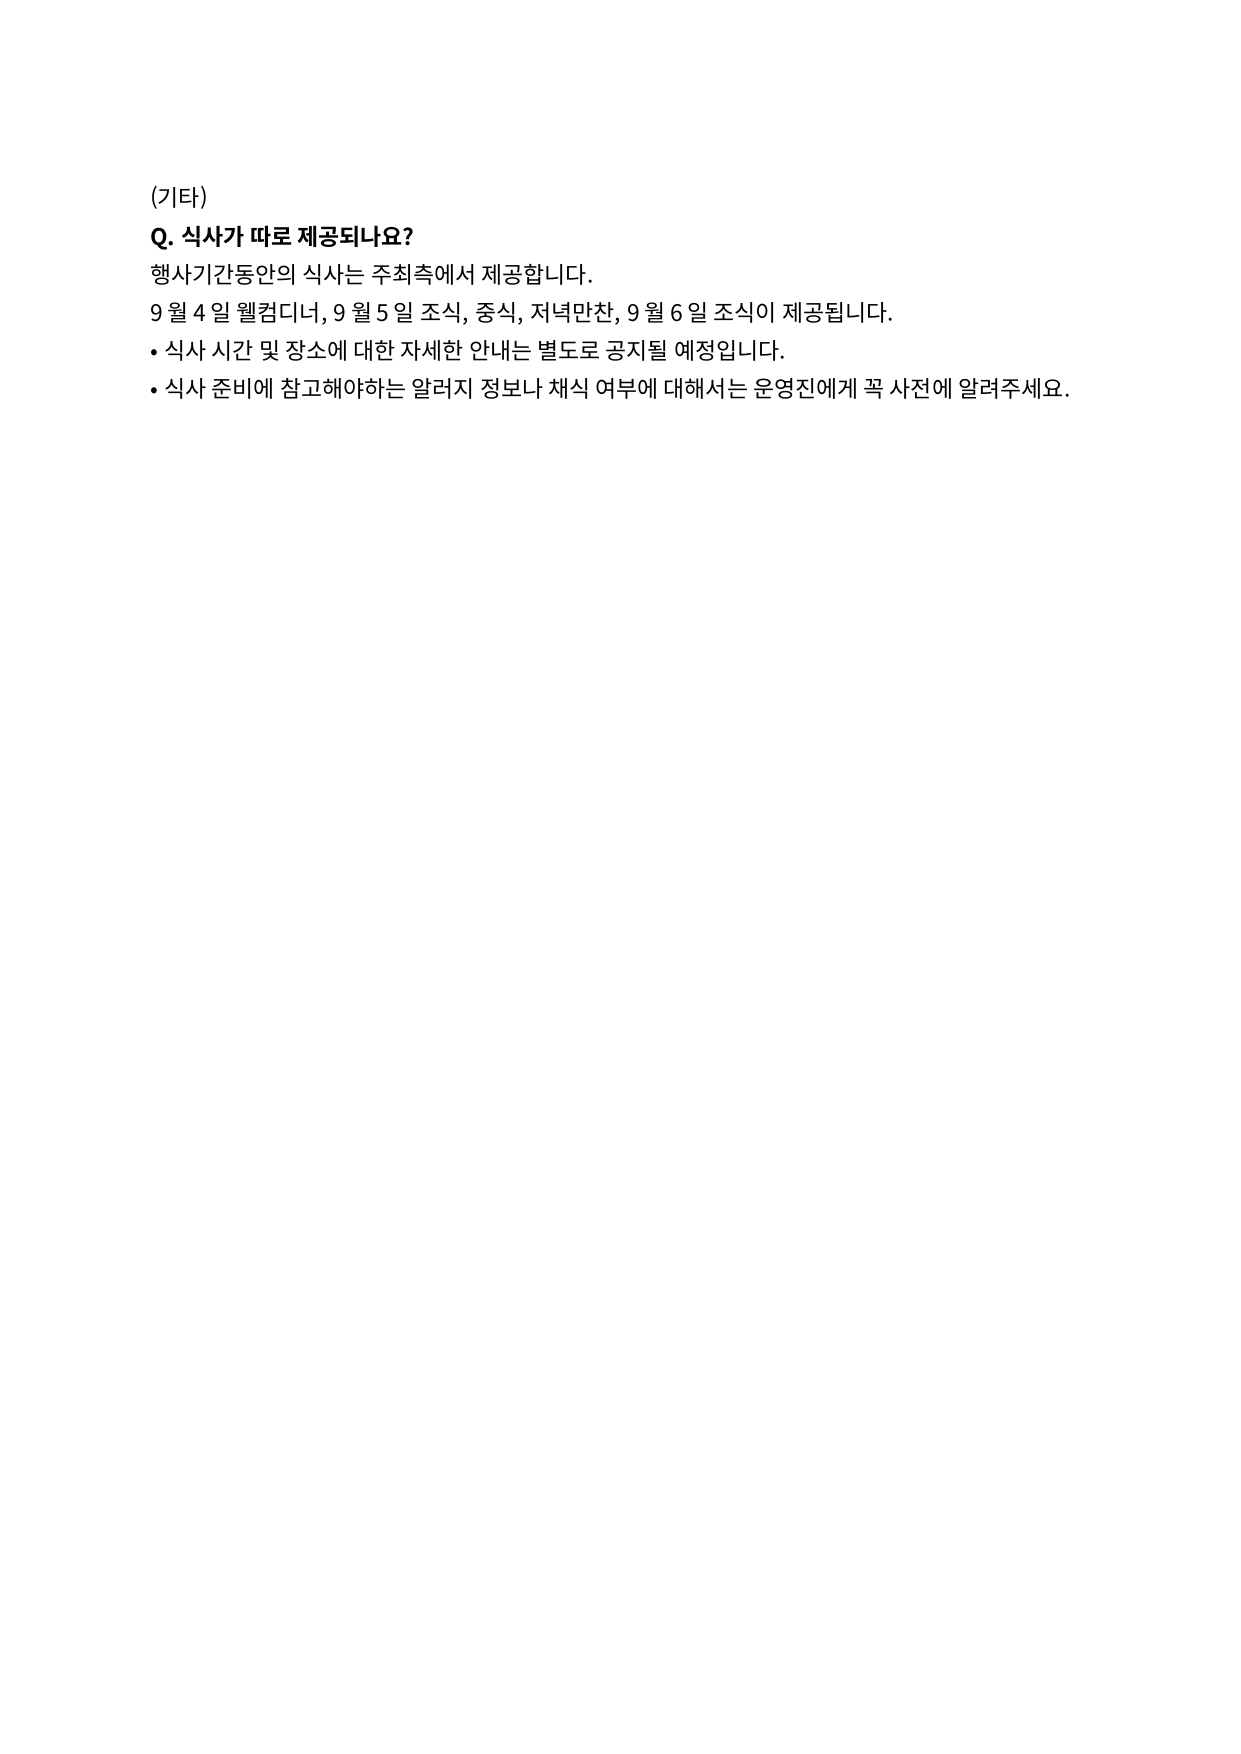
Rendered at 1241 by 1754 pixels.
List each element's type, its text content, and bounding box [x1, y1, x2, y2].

text (기타) [150, 180, 1090, 213]
text • 식사 준비에 참고해야하는 알러지 정보나 채식 여부에 대해서는 운영진에게 꼭 사전에 알려주세요. [150, 371, 1090, 404]
text • 식사 시간 및 장소에 대한 자세한 안내는 별도로 공지될 예정입니다. [150, 333, 1090, 366]
text 9월4일 웰컴디너, 9월5일 조식, 중식, 저녁만찬, 9월6일 조식이 제공됩니다. [150, 294, 1090, 328]
text Q. 식사가 따로 제공되나요? [150, 218, 1090, 252]
text 행사기간동안의 식사는 주최측에서 제공합니다. [150, 256, 1090, 290]
